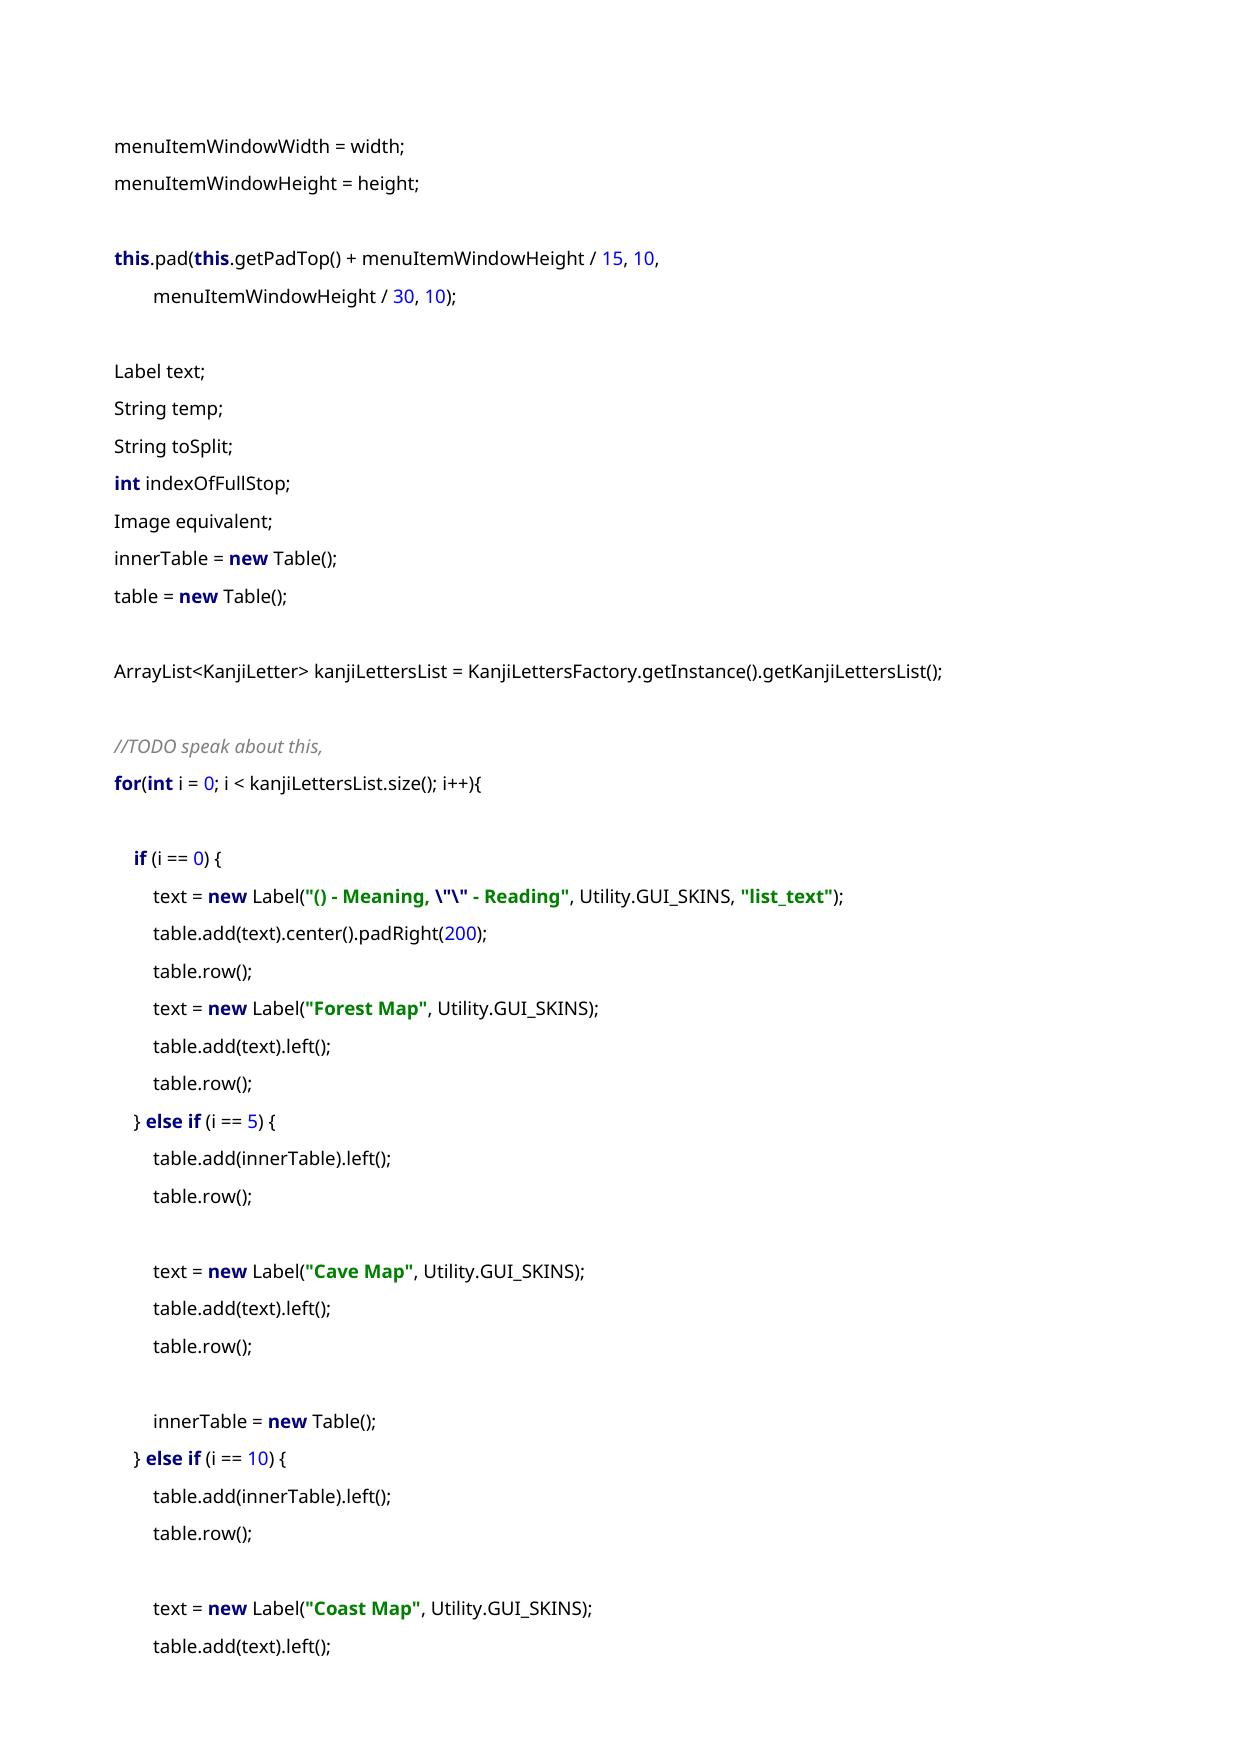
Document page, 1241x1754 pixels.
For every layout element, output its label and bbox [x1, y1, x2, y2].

text [75, 89, 1165, 1664]
